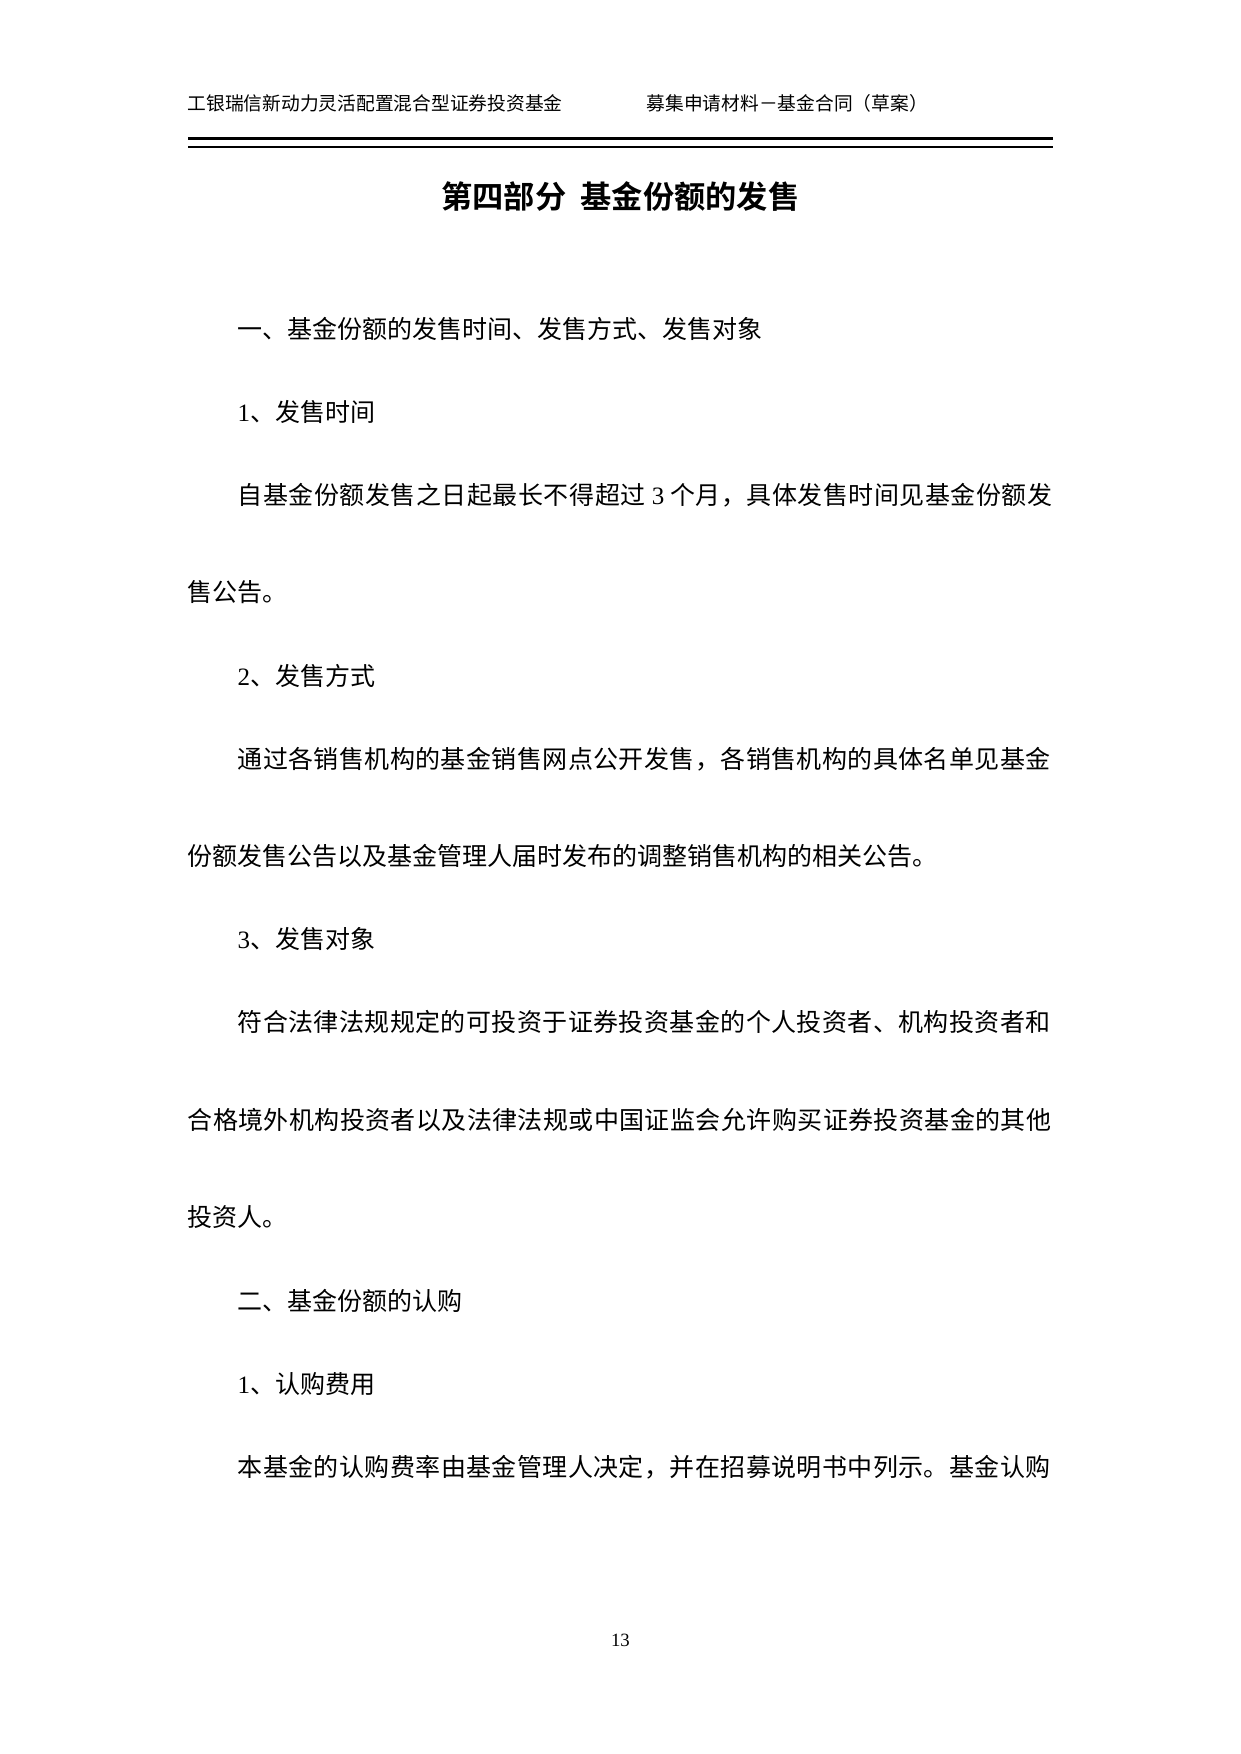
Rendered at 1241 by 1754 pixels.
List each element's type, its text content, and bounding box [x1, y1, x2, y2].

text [187, 1433, 1053, 1498]
text 3、发售对象 [187, 905, 1053, 970]
text 符合法律法规规定的可投资于证券投资基金的个人投资者、机构投资者和合格境外机构投资者以及法律法规或中国证监会允许购买证券投资基金的其他投资人。 [187, 988, 1053, 1248]
text 通过各销售机构的基金销售网点公开发售，各销售机构的具体名单见基金份额发售公告以及基金管理人届时发布的调整销售机构的相关公告。 [187, 725, 1053, 887]
text 1、发售时间 [187, 378, 1053, 443]
text 自基金份额发售之日起最长不得超过3个月，具体发售时间见基金份额发售公告。 [187, 461, 1053, 623]
subtitle 第四部分 基金份额的发售 [187, 162, 1053, 227]
text 一、基金份额的发售时间、发售方式、发售对象 [187, 295, 1053, 360]
text 二、基金份额的认购 [187, 1267, 1053, 1332]
text 1、认购费用 [187, 1350, 1053, 1415]
text 2、发售方式 [187, 642, 1053, 707]
